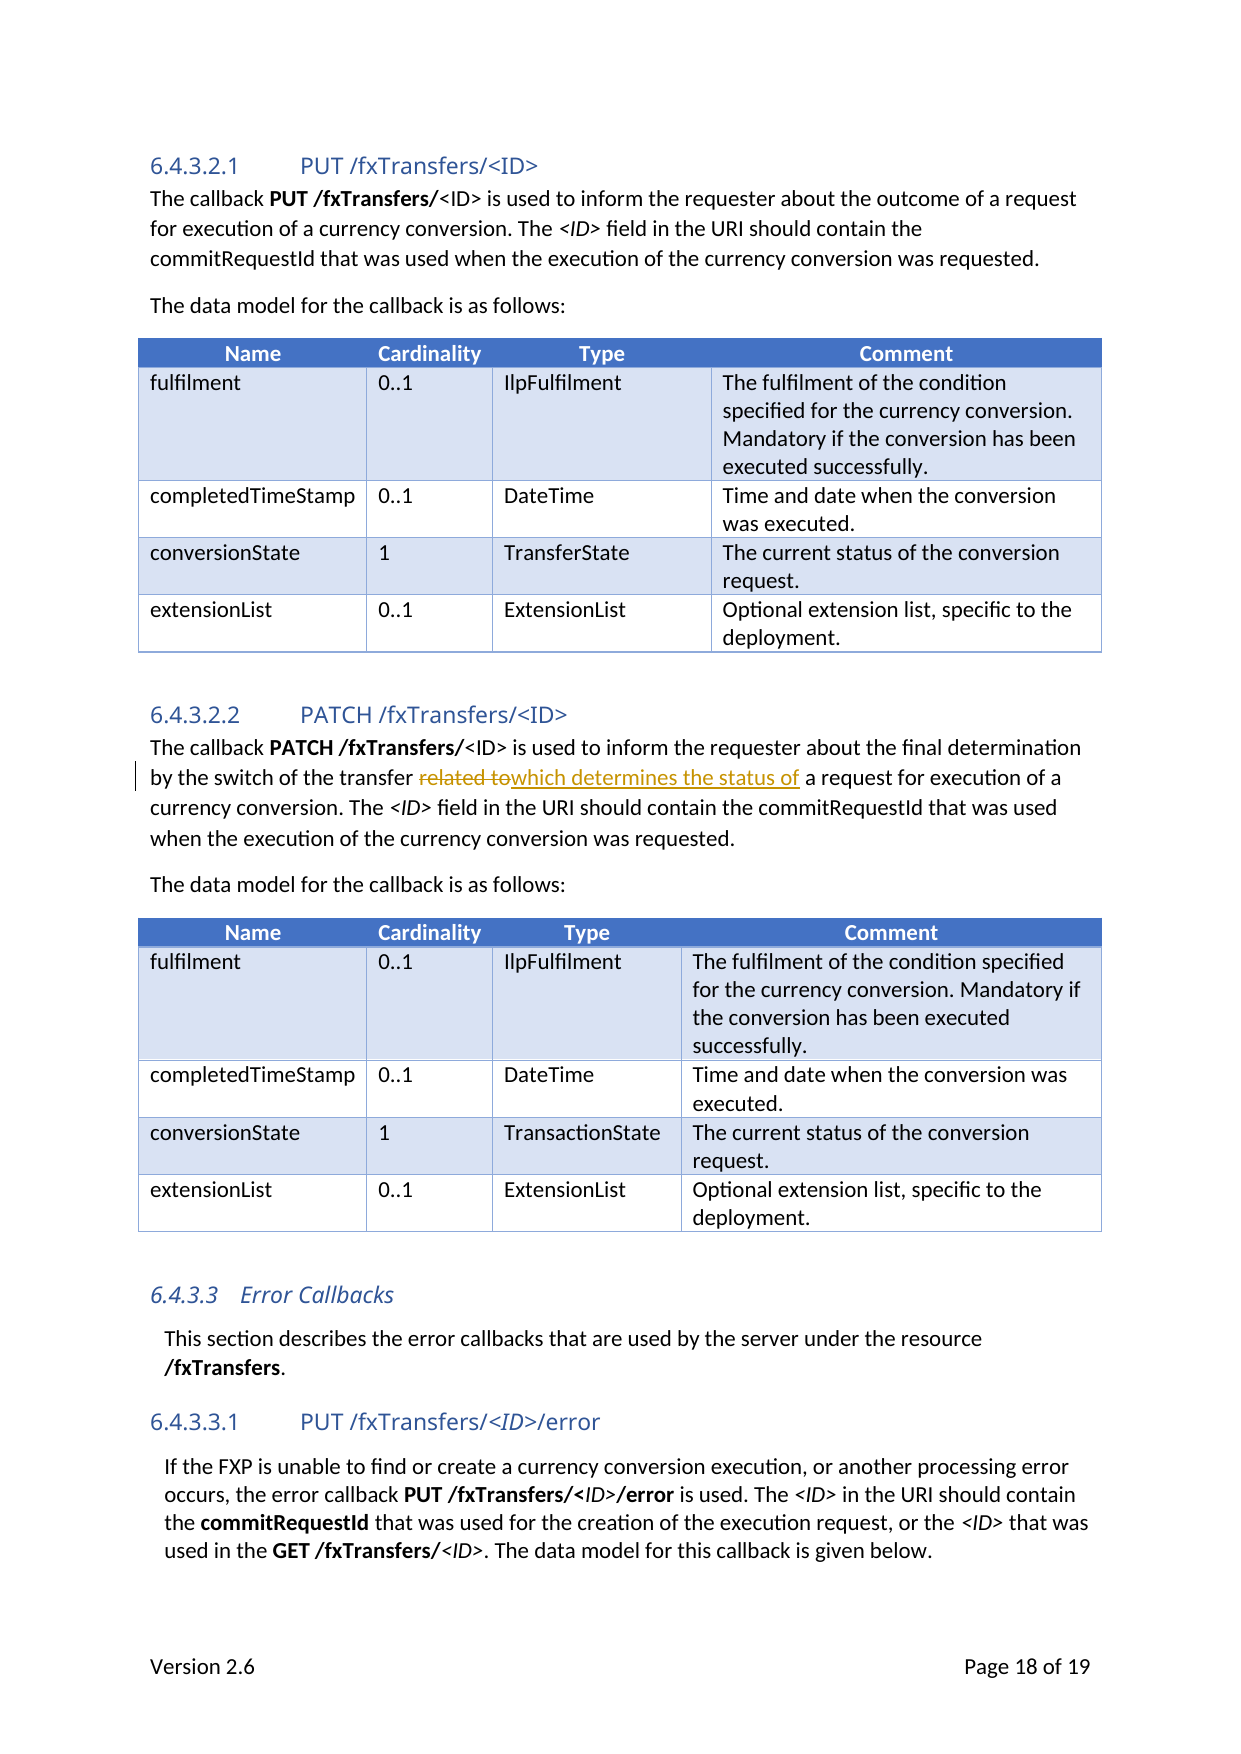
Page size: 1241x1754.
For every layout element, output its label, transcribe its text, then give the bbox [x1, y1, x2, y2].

table_cell Time and date when the conversion was executed. [712, 481, 1101, 537]
text This section describes the error callbacks that are used by the server under the resource /fxTransfers. [164, 1324, 1090, 1381]
table_cell DateTime [493, 1061, 681, 1117]
table_cell Optional extension list, specific to the deployment. [712, 595, 1101, 651]
table_cell ExtensionList [493, 595, 711, 651]
subtitle PATCH /fxTransfers/<ID> [150, 699, 1090, 731]
table_header Type [493, 339, 711, 367]
text If the FXP is unable to find or create a currency conversion execution, or another processing error occurs, the error callback PUT /fxTransfers/<ID>/error is used. The <ID> in the URI should contain the commitRequestId that was used for the creation of the execution request, or the <ID> that was used in the GET /fxTransfers/<ID>. The data model for this callback is given below. [164, 1452, 1090, 1564]
table_cell 1 [367, 1118, 492, 1174]
table_cell DateTime [493, 481, 711, 537]
table_cell conversionState [139, 1118, 366, 1174]
table_cell completedTimeStamp [139, 481, 366, 537]
table_cell conversionState [139, 538, 366, 594]
table_cell completedTimeStamp [139, 1061, 366, 1117]
table_cell 0..1 [367, 948, 492, 1059]
table_cell TransactionState [493, 1118, 681, 1174]
table_header Cardinality [367, 339, 492, 367]
table_cell The current status of the conversion request. [712, 538, 1101, 594]
table_cell TransferState [493, 538, 711, 594]
table_header Name [139, 919, 366, 946]
subtitle Error Callbacks [150, 1279, 1090, 1310]
table_cell 1 [367, 538, 492, 594]
table_cell extensionList [139, 1175, 366, 1231]
text The data model for the callback is as follows: [150, 871, 1090, 898]
subtitle PUT /fxTransfers/<ID> [150, 150, 1090, 181]
subtitle PUT /fxTransfers/<ID>/error [150, 1406, 1090, 1437]
table_cell 0..1 [367, 481, 492, 537]
text The data model for the callback is as follows: [150, 291, 1090, 319]
table_cell 0..1 [367, 1175, 492, 1231]
table_cell IlpFulfilment [493, 368, 711, 480]
table_cell The fulfilment of the condition specified for the currency conversion. Mandatory if the conversion has been executed successfully. [712, 368, 1101, 480]
table_header Comment [712, 339, 1101, 367]
table_header Cardinality [367, 919, 492, 946]
table_cell 0..1 [367, 1061, 492, 1117]
table_cell 0..1 [367, 595, 492, 651]
table_cell fulfilment [139, 368, 366, 480]
table_cell fulfilment [139, 948, 366, 1059]
text The callback PUT /fxTransfers/<ID> is used to inform the requester about the outcome of a request for execution of a currency conversion. The <ID> field in the URI should contain the commitRequestId that was used when the execution of the currency conversion was requested. [150, 184, 1090, 272]
table_cell 0..1 [367, 368, 492, 480]
table_cell ExtensionList [493, 1175, 681, 1231]
table_cell Time and date when the conversion was executed. [682, 1061, 1101, 1117]
table_header Type [493, 919, 681, 946]
table_cell extensionList [139, 595, 366, 651]
table_cell The fulfilment of the condition specified for the currency conversion. Mandatory if the conversion has been executed successfully. [682, 948, 1101, 1059]
table_cell Optional extension list, specific to the deployment. [682, 1175, 1101, 1231]
table_header Name [139, 339, 366, 367]
table_cell IlpFulfilment [493, 948, 681, 1059]
text The callback PATCH /fxTransfers/<ID> is used to inform the requester about the final determination by the switch of the transfer a request for execution of a currency conversion. The <ID> field in the URI should contain the commitRequestId that was used when the execution of the currency conversion was requested. [150, 733, 1090, 852]
table_header Comment [682, 919, 1101, 946]
table_cell The current status of the conversion request. [682, 1118, 1101, 1174]
